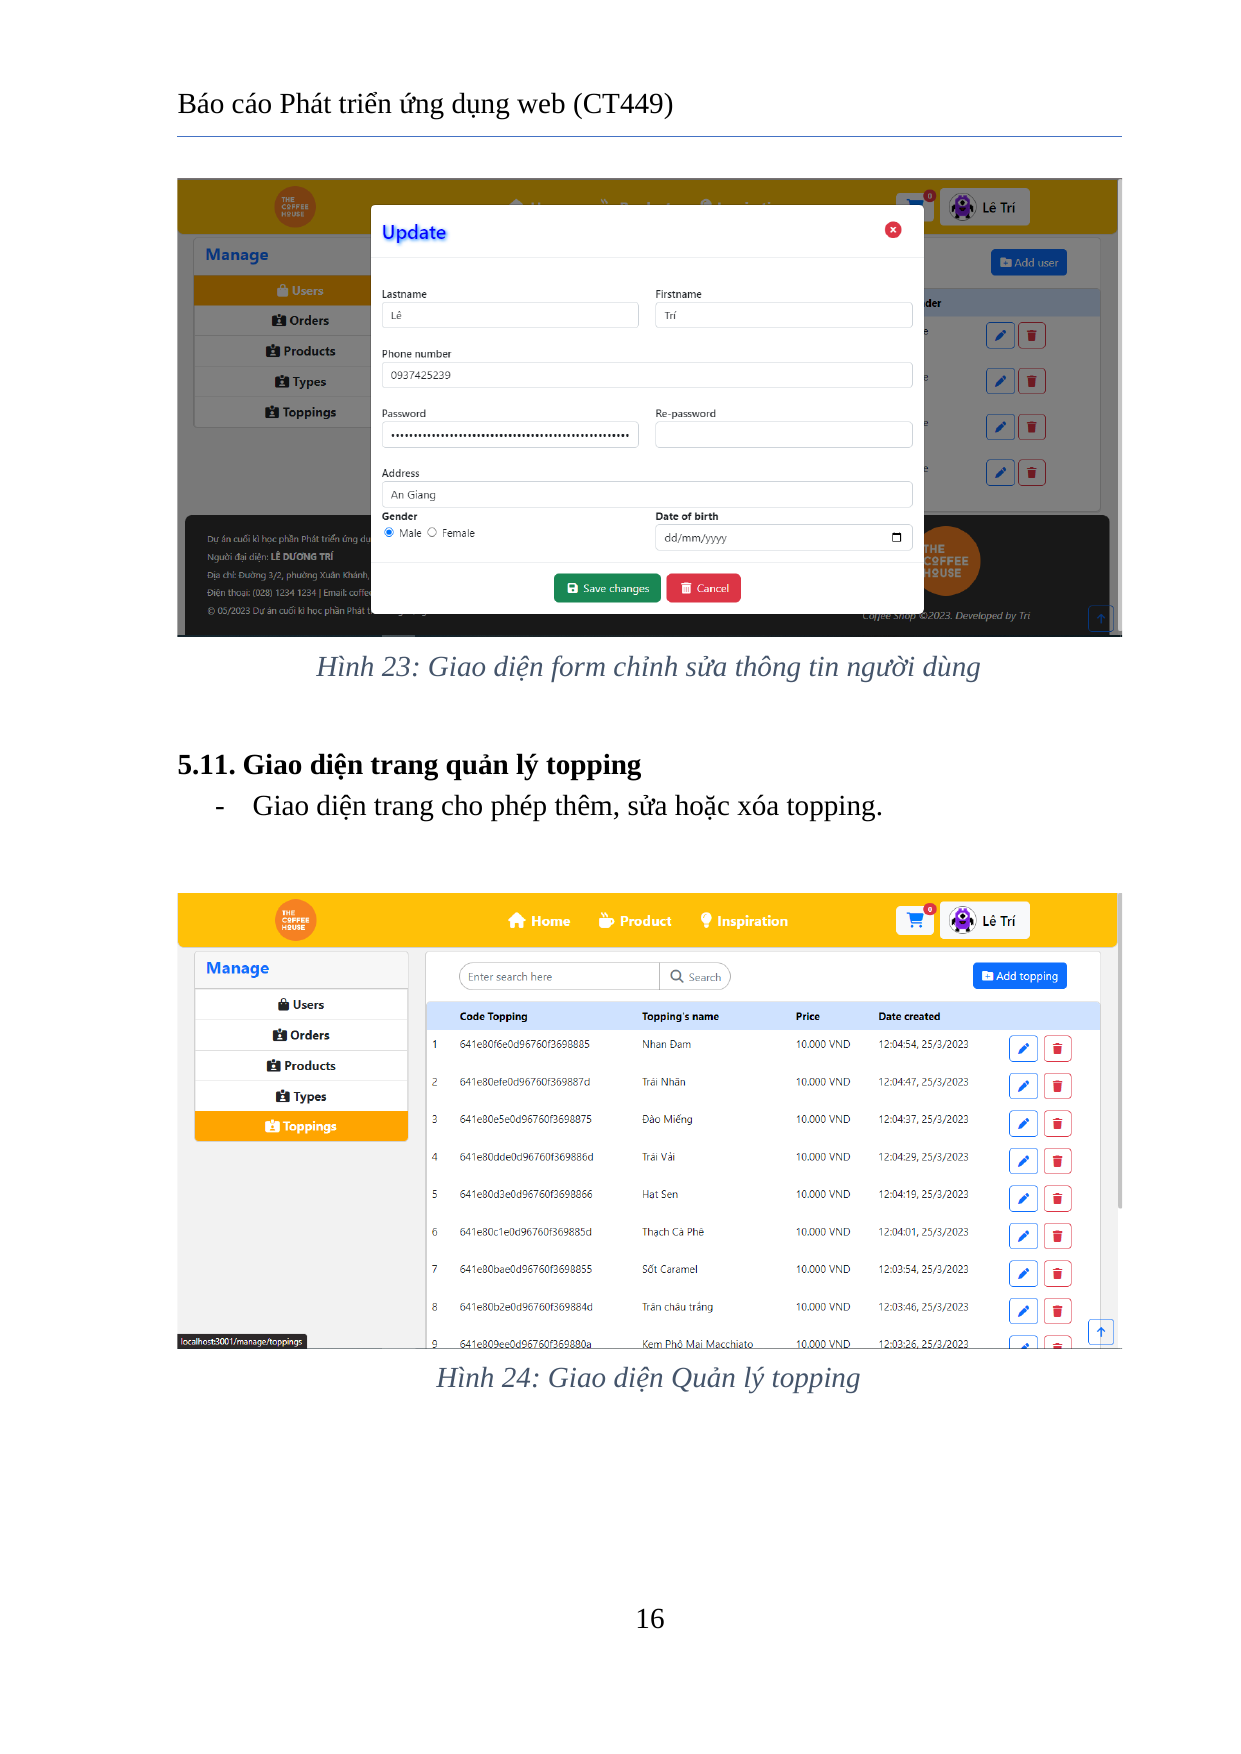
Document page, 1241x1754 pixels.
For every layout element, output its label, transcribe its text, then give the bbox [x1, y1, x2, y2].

list Giao diện trang cho phép thêm, sửa hoặc xóa topping. [215, 788, 1122, 821]
text Hình 24: Giao diện Quản lý topping [177, 1361, 1122, 1394]
picture [177, 893, 1123, 1349]
text Hình 23: Giao diện form chỉnh sửa thông tin người dùng [177, 649, 1122, 682]
picture [177, 178, 1123, 637]
text Giao diện trang quản lý topping [177, 747, 1122, 781]
